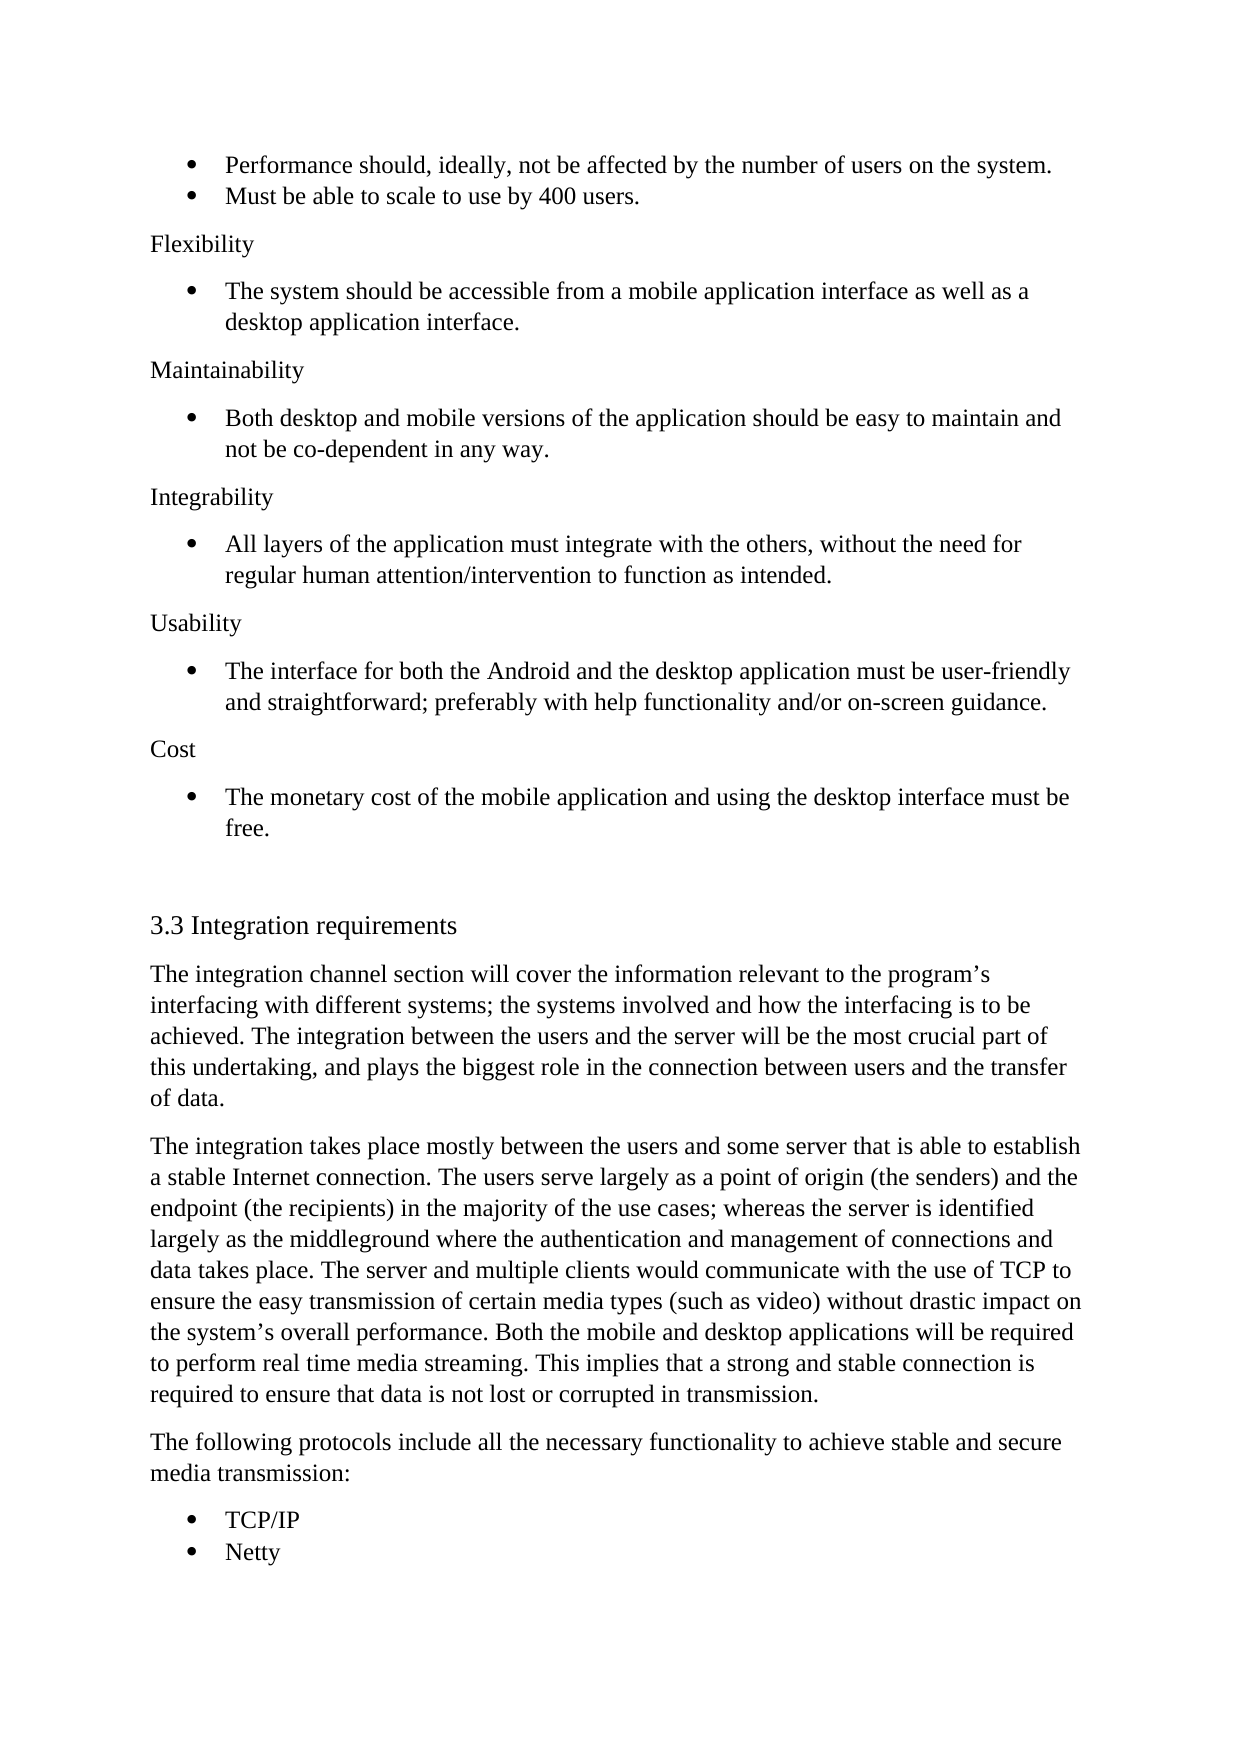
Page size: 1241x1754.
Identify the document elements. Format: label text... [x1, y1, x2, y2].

list TCP/IP [187, 1506, 1090, 1534]
list Must be able to scale to use by 400 users. [187, 181, 1090, 210]
text 3.3 Integration requirements [150, 909, 1090, 940]
list Performance should, ideally, not be affected by the number of users on the system. [187, 150, 1090, 179]
text Maintainability [150, 355, 1090, 384]
list Netty [187, 1537, 1090, 1565]
list Both desktop and mobile versions of the application should be easy to maintain and not be co-dependent in any way. [187, 403, 1090, 463]
text Usability [150, 608, 1090, 637]
text Flexibility [150, 229, 1090, 257]
list The monetary cost of the mobile application and using the desktop interface must be free. [187, 782, 1090, 842]
list The interface for both the Android and the desktop application must be user-friendly and straightforward; preferably with help functionality and/or on-screen guidance. [187, 656, 1090, 716]
text Integrability [150, 482, 1090, 510]
text The integration channel section will cover the information relevant to the program’s interfacing with different systems; the systems involved and how the interfacing is to be achieved. The integration between the users and the server will be the most crucial part of this undertaking, and plays the biggest role in the connection between users and the transfer of data. [150, 959, 1090, 1112]
text The integration takes place mostly between the users and some server that is able to establish a stable Internet connection. The users serve largely as a point of origin (the senders) and the endpoint (the recipients) in the majority of the use cases; whereas the server is identified largely as the middleground where the authentication and management of connections and data takes place. The server and multiple clients would communicate with the use of TCP to ensure the easy transmission of certain media types (such as video) without drastic impact on the system’s overall performance. Both the mobile and desktop applications will be required to perform real time media streaming. This implies that a strong and stable connection is required to ensure that data is not lost or corrupted in transmission. [150, 1131, 1090, 1408]
text Cost [150, 734, 1090, 763]
list All layers of the application must integrate with the others, without the need for regular human attention/intervention to function as intended. [187, 529, 1090, 589]
text The following protocols include all the necessary functionality to achieve stable and secure media transmission: [150, 1427, 1090, 1487]
list The system should be accessible from a mobile application interface as well as a desktop application interface. [187, 276, 1090, 336]
